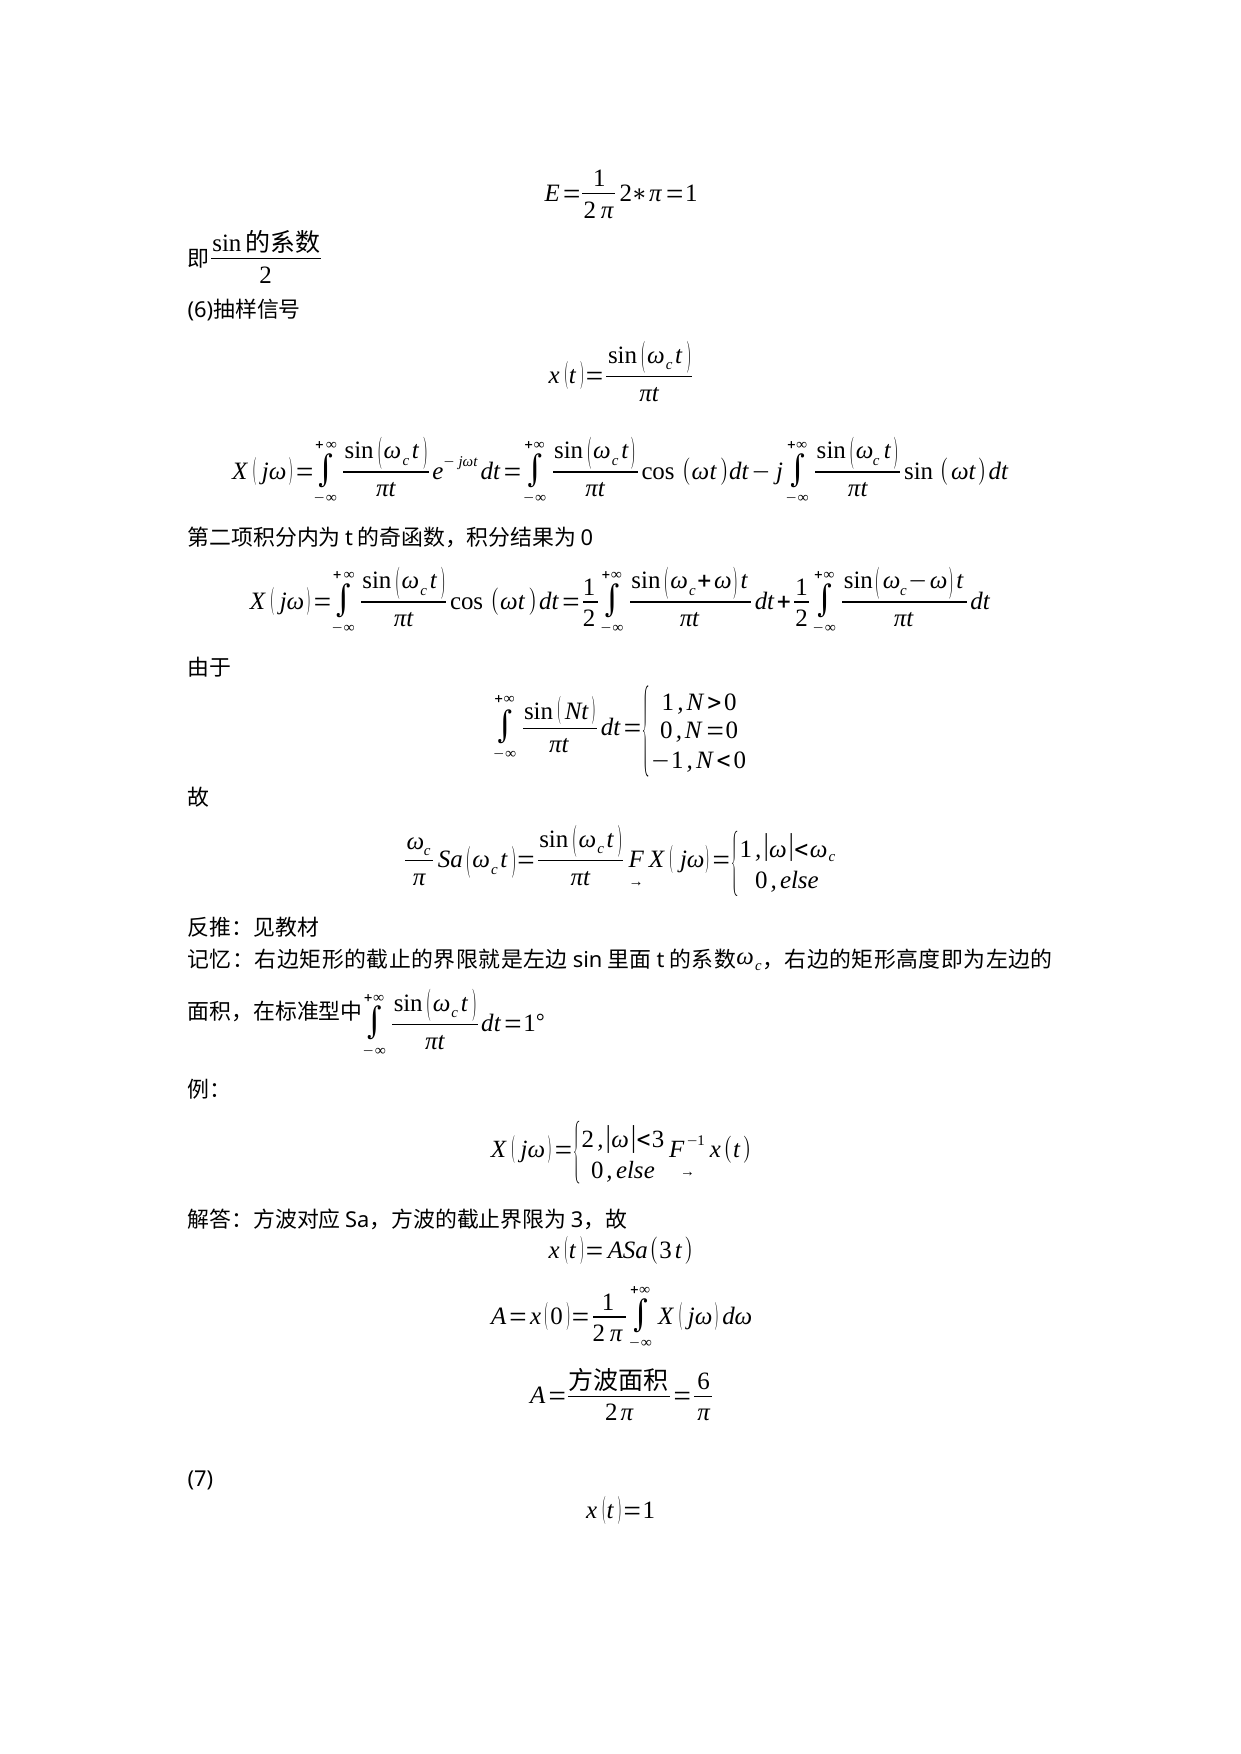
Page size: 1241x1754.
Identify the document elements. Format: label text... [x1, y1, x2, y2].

text 记忆：右边矩形的截止的界限就是左边sin里面t的系数，右边的矩形高度即为左边的面积，在标准型中。 [187, 942, 1053, 1072]
text 故 [187, 779, 1053, 812]
text 例： [187, 1072, 1053, 1104]
text (7) [187, 1462, 1053, 1494]
text (6)抽样信号 [187, 292, 1053, 324]
text 第二项积分内为t的奇函数，积分结果为0 [187, 519, 1053, 552]
text 由于 [187, 649, 1053, 682]
text 解答：方波对应Sa，方波的截止界限为3，故 [187, 1202, 1053, 1234]
text 即 [187, 227, 1053, 292]
text 反推：见教材 [187, 909, 1053, 942]
